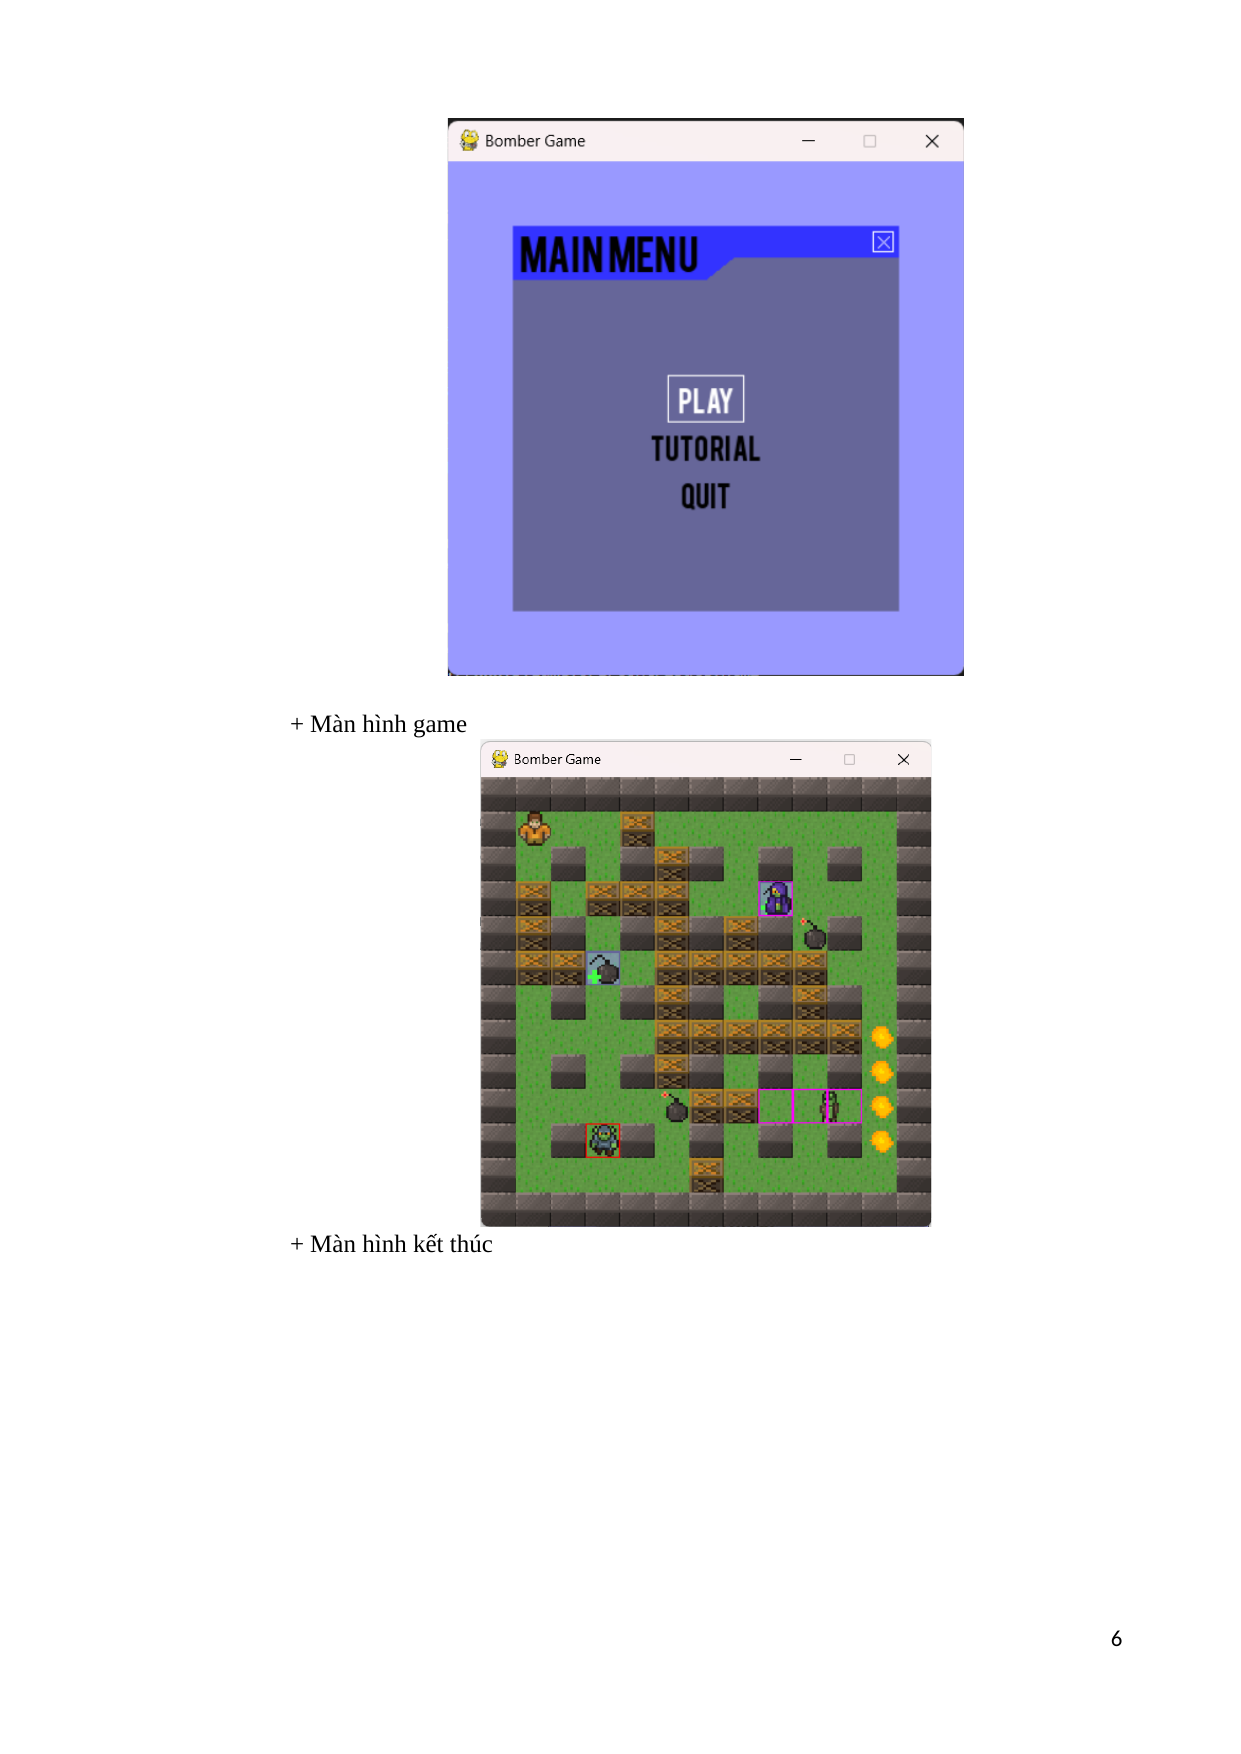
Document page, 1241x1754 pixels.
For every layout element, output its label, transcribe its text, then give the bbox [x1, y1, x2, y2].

picture [480, 739, 932, 1227]
list + Màn hình game [290, 709, 1122, 737]
list + Màn hình kết thúc [290, 1229, 1122, 1258]
picture [447, 118, 964, 676]
